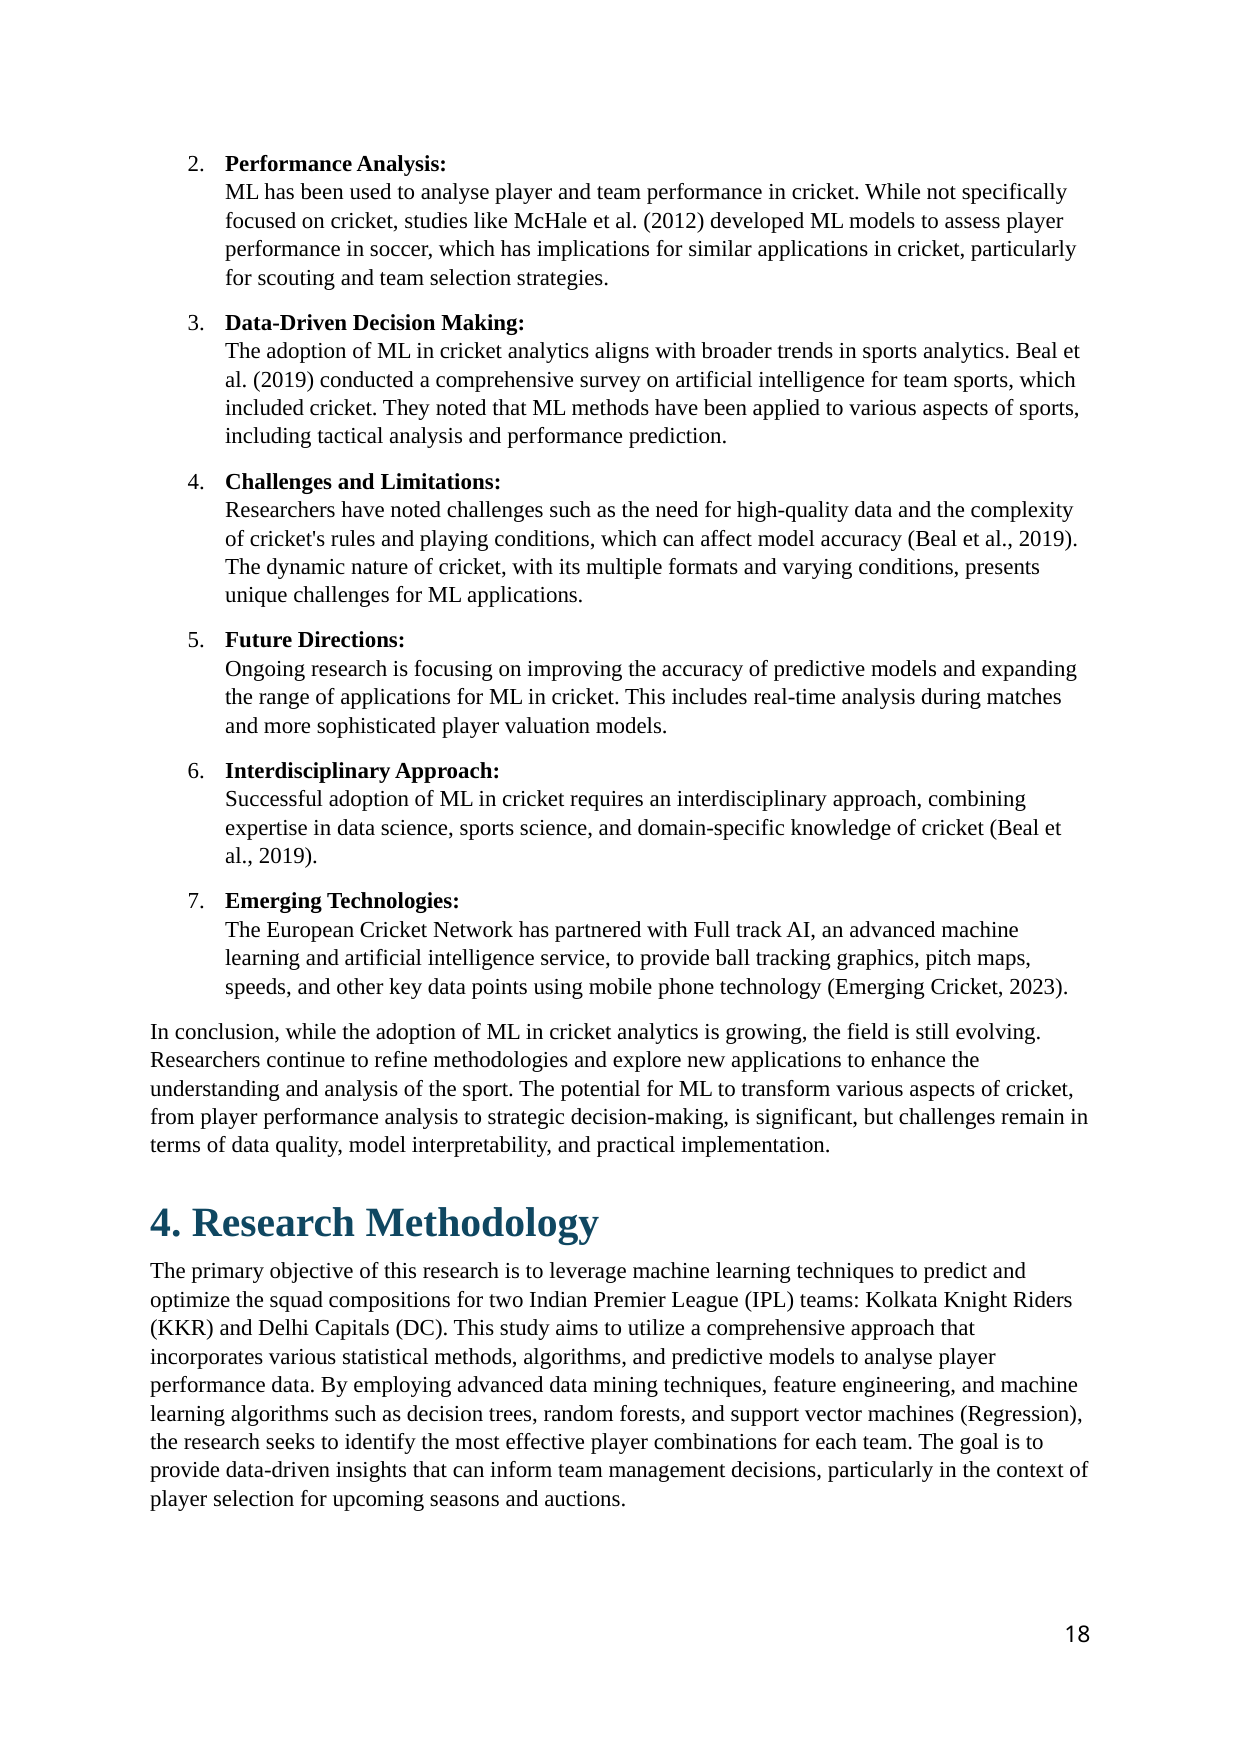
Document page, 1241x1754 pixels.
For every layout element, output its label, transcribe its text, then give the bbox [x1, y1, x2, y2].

subtitle 4. Research Methodology [150, 1197, 1090, 1245]
list Future Directions: Ongoing research is focusing on improving the accuracy of predictive models and expanding the range of applications for ML in cricket. This includes real-time analysis during matches and more sophisticated player valuation models. [187, 627, 1090, 738]
list Data-Driven Decision Making: The adoption of ML in cricket analytics aligns with broader trends in sports analytics. Beal et al. (2019) conducted a comprehensive survey on artificial intelligence for team sports, which included cricket. They noted that ML methods have been applied to various aspects of sports, including tactical analysis and performance prediction. [187, 309, 1090, 449]
list Performance Analysis: ML has been used to analyse player and team performance in cricket. While not specifically focused on cricket, studies like McHale et al. (2012) developed ML models to assess player performance in soccer, which has implications for similar applications in cricket, particularly for scouting and team selection strategies. [187, 150, 1090, 290]
text In conclusion, while the adoption of ML in cricket analytics is growing, the field is still evolving. Researchers continue to refine methodologies and explore new applications to enhance the understanding and analysis of the sport. The potential for ML to transform various aspects of cricket, from player performance analysis to strategic decision-making, is significant, but challenges remain in terms of data quality, model interpretability, and practical implementation. [150, 1018, 1090, 1158]
text The primary objective of this research is to leverage machine learning techniques to predict and optimize the squad compositions for two Indian Premier League (IPL) teams: Kolkata Knight Riders (KKR) and Delhi Capitals (DC). This study aims to utilize a comprehensive approach that incorporates various statistical methods, algorithms, and predictive models to analyse player performance data. By employing advanced data mining techniques, feature engineering, and machine learning algorithms such as decision trees, random forests, and support vector machines (Regression), the research seeks to identify the most effective player combinations for each team. The goal is to provide data-driven insights that can inform team management decisions, particularly in the context of player selection for upcoming seasons and auctions. [150, 1257, 1090, 1511]
list Emerging Technologies: The European Cricket Network has partnered with Full track AI, an advanced machine learning and artificial intelligence service, to provide ball tracking graphics, pitch maps, speeds, and other key data points using mobile phone technology (Emerging Cricket, 2023). [187, 887, 1090, 999]
list Challenges and Limitations: Researchers have noted challenges such as the need for high-quality data and the complexity of cricket's rules and playing conditions, which can affect model accuracy (Beal et al., 2019). The dynamic nature of cricket, with its multiple formats and varying conditions, presents unique challenges for ML applications. [187, 468, 1090, 608]
list Interdisciplinary Approach: Successful adoption of ML in cricket requires an interdisciplinary approach, combining expertise in data science, sports science, and domain-specific knowledge of cricket (Beal et al., 2019). [187, 757, 1090, 869]
